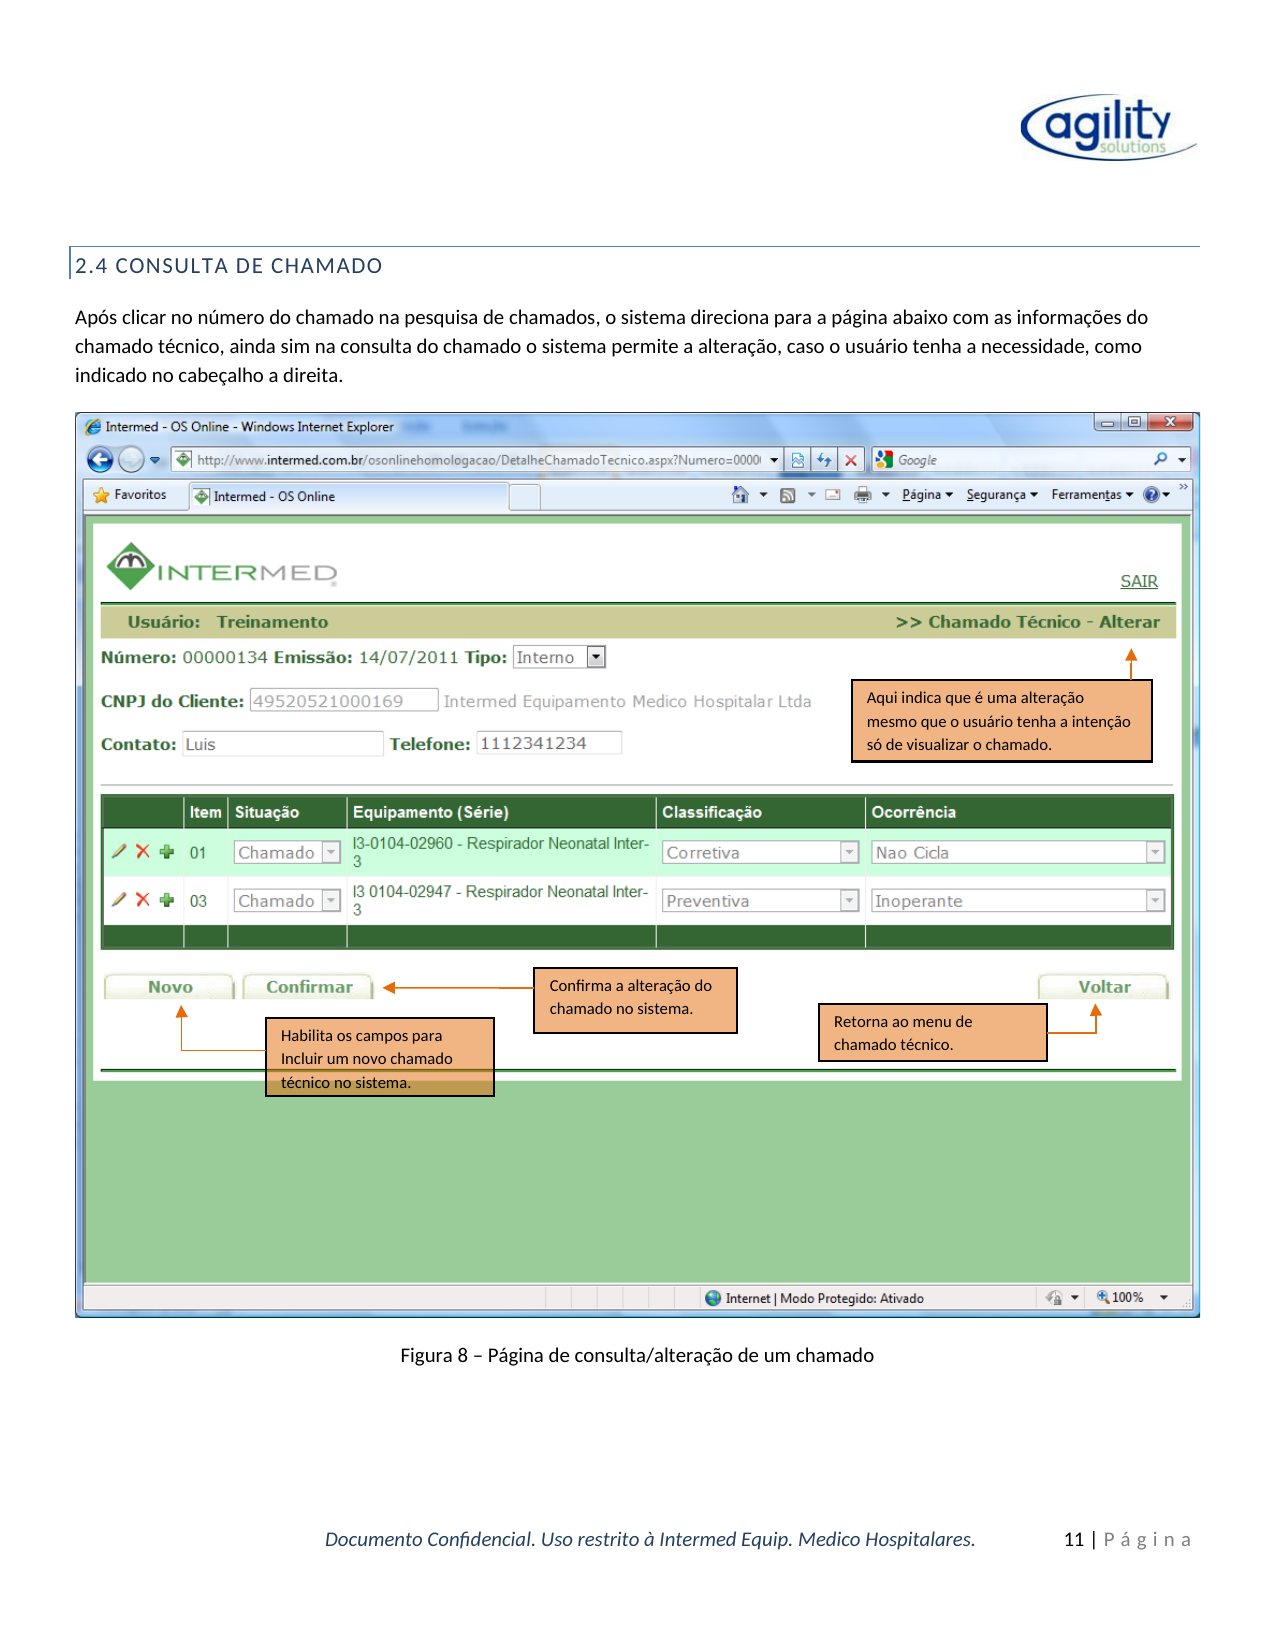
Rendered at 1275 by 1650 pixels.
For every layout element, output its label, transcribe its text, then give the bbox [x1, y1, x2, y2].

picture [1020, 94, 1198, 161]
text Figura 8 – Página de consulta/alteração de um chamado [75, 1343, 1200, 1368]
text Após clicar no número do chamado na pesquisa de chamados, o sistema direciona para a página abaixo com as informações do chamado técnico, ainda sim na consulta do chamado o sistema permite a alteração, caso o usuário tenha a necessidade, como indicado no cabeçalho a direita. [75, 304, 1200, 388]
subtitle 2.4 Consulta de chamado [71, 247, 1200, 279]
picture [75, 412, 1200, 1318]
